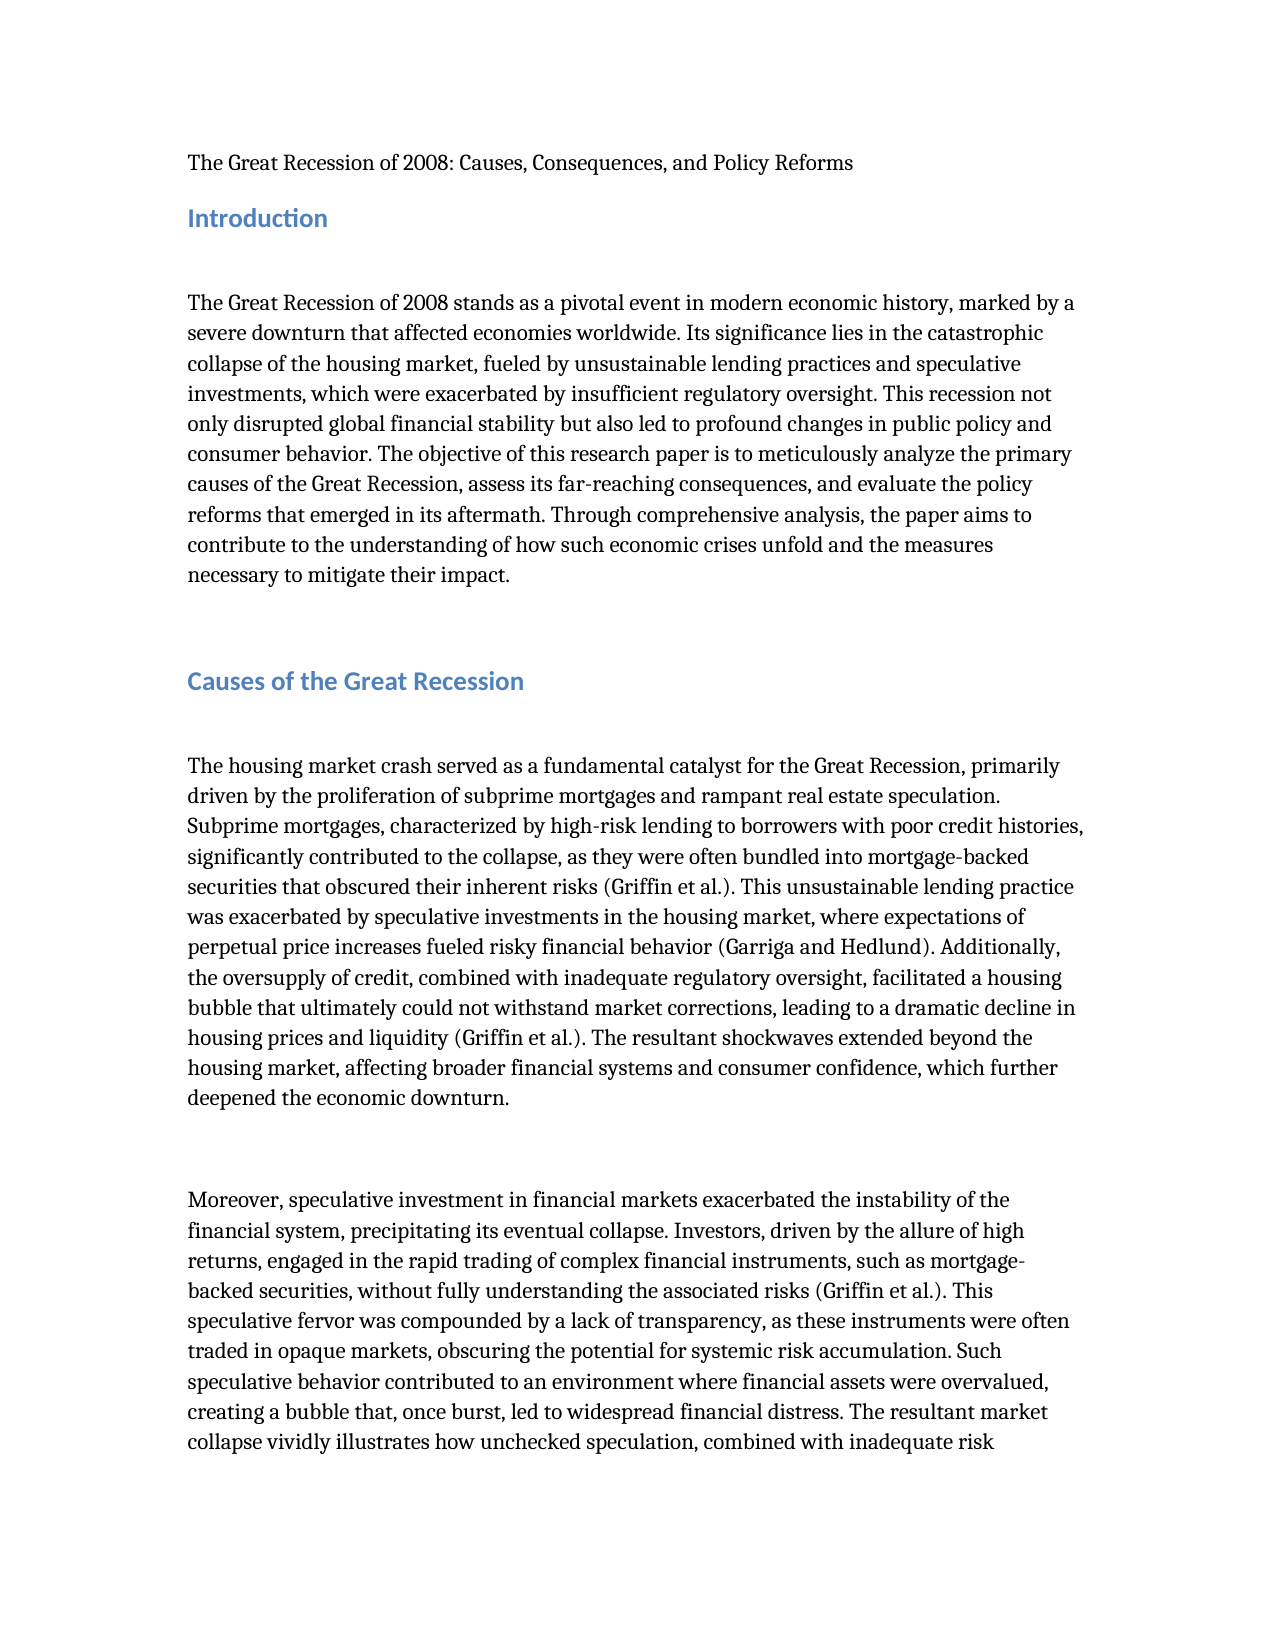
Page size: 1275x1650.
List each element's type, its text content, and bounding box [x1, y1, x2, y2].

text The Great Recession of 2008: Causes, Consequences, and Policy Reforms [187, 150, 1087, 176]
text The housing market crash served as a fundamental catalyst for the Great Recession, primarily driven by the proliferation of subprime mortgages and rampant real estate speculation. Subprime mortgages, characterized by high-risk lending to borrowers with poor credit histories, significantly contributed to the collapse, as they were often bundled into mortgage-backed securities that obscured their inherent risks (Griffin et al.). This unsustainable lending practice was exacerbated by speculative investments in the housing market, where expectations of perpetual price increases fueled risky financial behavior (Garriga and Hedlund). Additionally, the oversupply of credit, combined with inadequate regulatory oversight, facilitated a housing bubble that ultimately could not withstand market corrections, leading to a dramatic decline in housing prices and liquidity (Griffin et al.). The resultant shockwaves extended beyond the housing market, affecting broader financial systems and consumer confidence, which further deepened the economic downturn. [187, 753, 1087, 1112]
subtitle Introduction [187, 201, 1087, 234]
text The Great Recession of 2008 stands as a pivotal event in modern economic history, marked by a severe downturn that affected economies worldwide. Its significance lies in the catastrophic collapse of the housing market, fueled by unsustainable lending practices and speculative investments, which were exacerbated by insufficient regulatory oversight. This recession not only disrupted global financial stability but also led to profound changes in public policy and consumer behavior. The objective of this research paper is to meticulously analyze the primary causes of the Great Recession, assess its far-reaching consequences, and evaluate the policy reforms that emerged in its aftermath. Through comprehensive analysis, the paper aims to contribute to the understanding of how such economic crises unfold and the measures necessary to mitigate their impact. [187, 290, 1087, 588]
subtitle Causes of the Great Recession [187, 664, 1087, 697]
